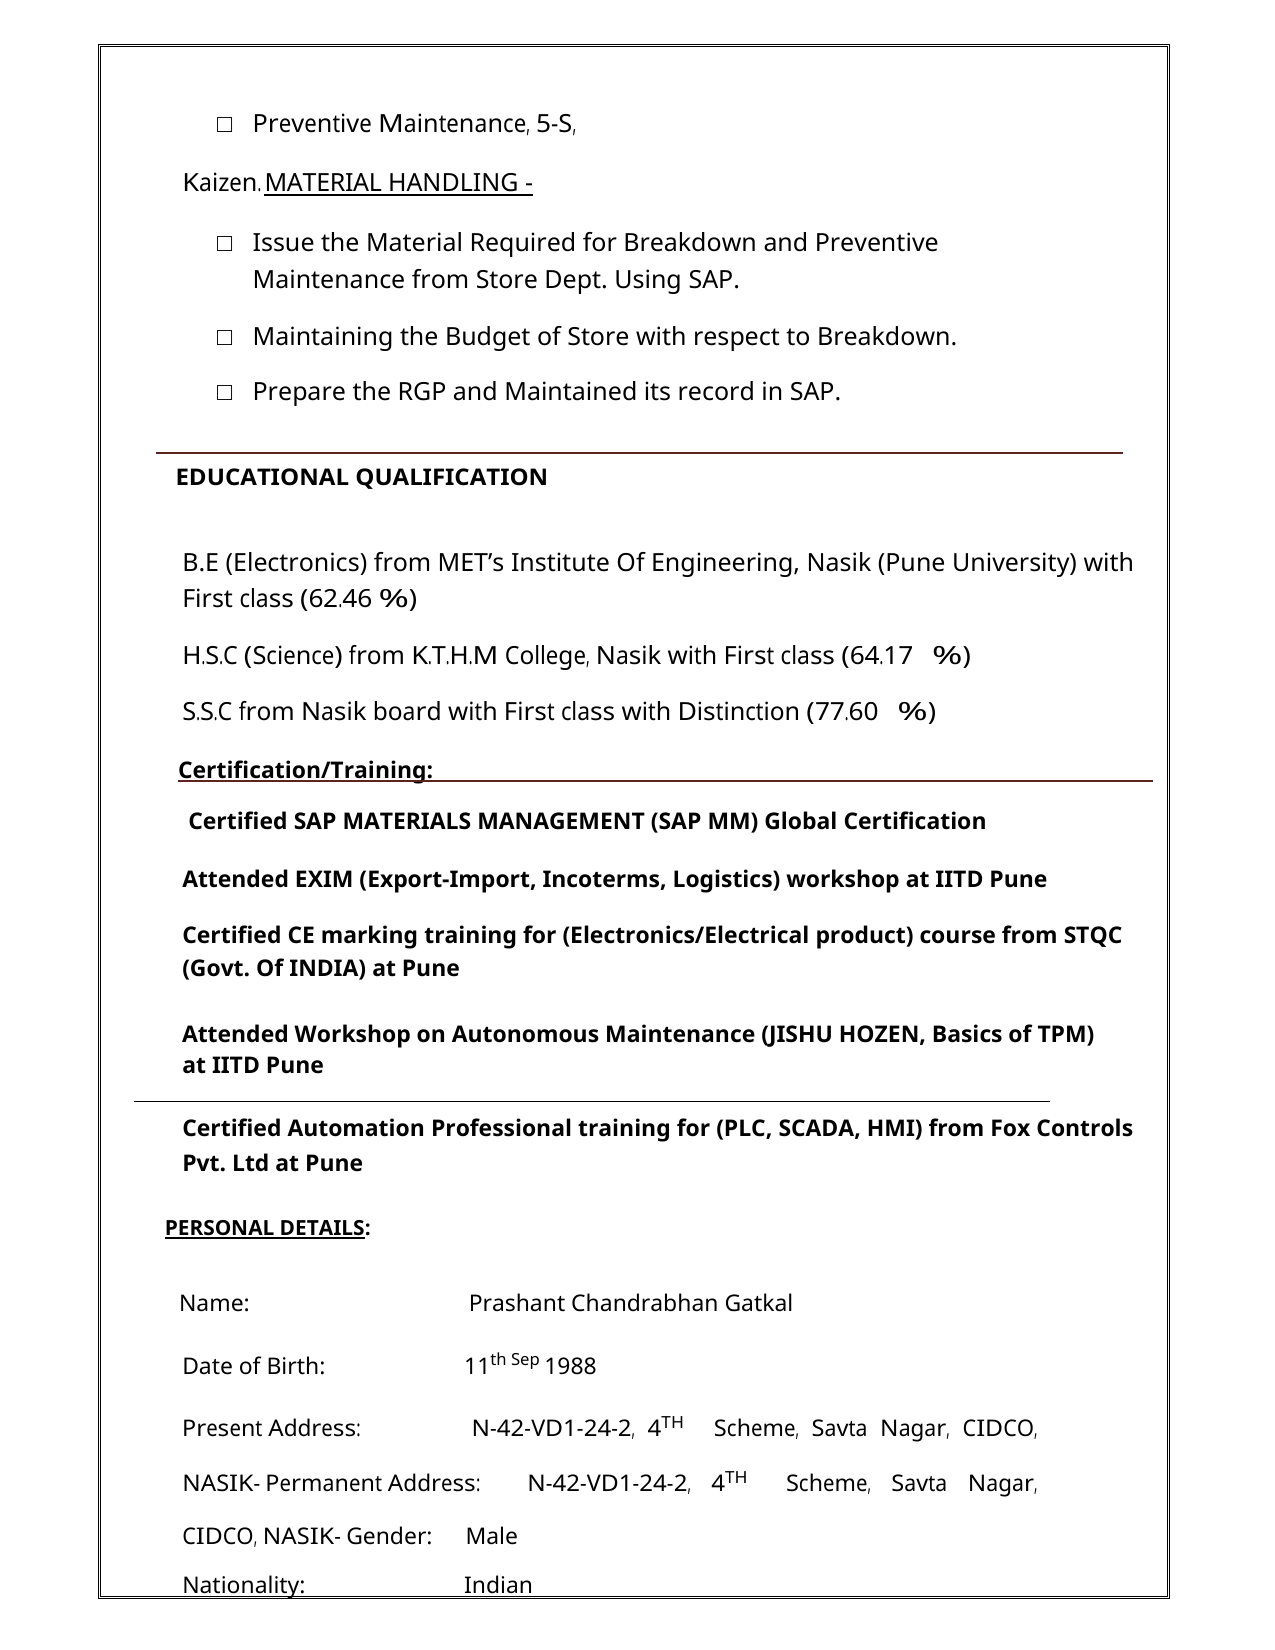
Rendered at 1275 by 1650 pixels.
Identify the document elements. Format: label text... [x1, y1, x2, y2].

text Certified CE marking training for (Electronics/Electrical product) course from STQC (Govt. Of INDIA) at Pune [182, 918, 1148, 983]
text Attended EXIM (Export-Import, Incoterms, Logistics) workshop at IITD Pune [182, 863, 1189, 894]
text PERSONAL DETAILS: [164, 1213, 1189, 1242]
text H.S.C (Science) from K.T.H.M College, Nasik with First class (64.17 %) [182, 638, 1189, 672]
text EDUCATIONAL QUALIFICATION [175, 461, 1189, 492]
text Certified Automation Professional training for (PLC, SCADA, HMI) from Fox Controls Pvt. Ltd at Pune [182, 1112, 1153, 1178]
list Maintaining the Budget of Store with respect to Breakdown. [217, 318, 1189, 352]
text B.E (Electronics) from MET’s Institute Of Engineering, Nasik (Pune University) with First class (62.46 %) [182, 544, 1153, 615]
list Preventive Maintenance, 5-S, Kaizen. MATERIAL HANDLING - [182, 106, 645, 199]
text Present Address: N-42-VD1-24-2, 4TH Scheme, Savta Nagar, CIDCO, NASIK- Permanent Address: N-42-VD1-24-2, 4TH Scheme, Savta Nagar, CIDCO, NASIK- Gender: Male [182, 1410, 1037, 1552]
text Date of Birth: 11th Sep 1988 [182, 1348, 1189, 1381]
text Certification/Training: Certified SAP MATERIALS MANAGEMENT (SAP MM) Global Certification [178, 782, 1153, 836]
list Prepare the RGP and Maintained its record in SAP. [217, 374, 1189, 408]
text Name: Prashant Chandrabhan Gatkal [179, 1287, 1189, 1319]
text S.S.C from Nasik board with First class with Distinction (77.60 %) [182, 693, 1189, 728]
list Issue the Material Required for Breakdown and Preventive Maintenance from Store Dept. Using SAP. [217, 225, 1080, 296]
text Certification/Training: Certified SAP MATERIALS MANAGEMENT (SAP MM) Global Certification [178, 754, 1153, 780]
text Attended Workshop on Autonomous Maintenance (JISHU HOZEN, Basics of TPM) at IITD Pune [182, 1018, 1112, 1080]
text Nationality: Indian [182, 1573, 1189, 1598]
